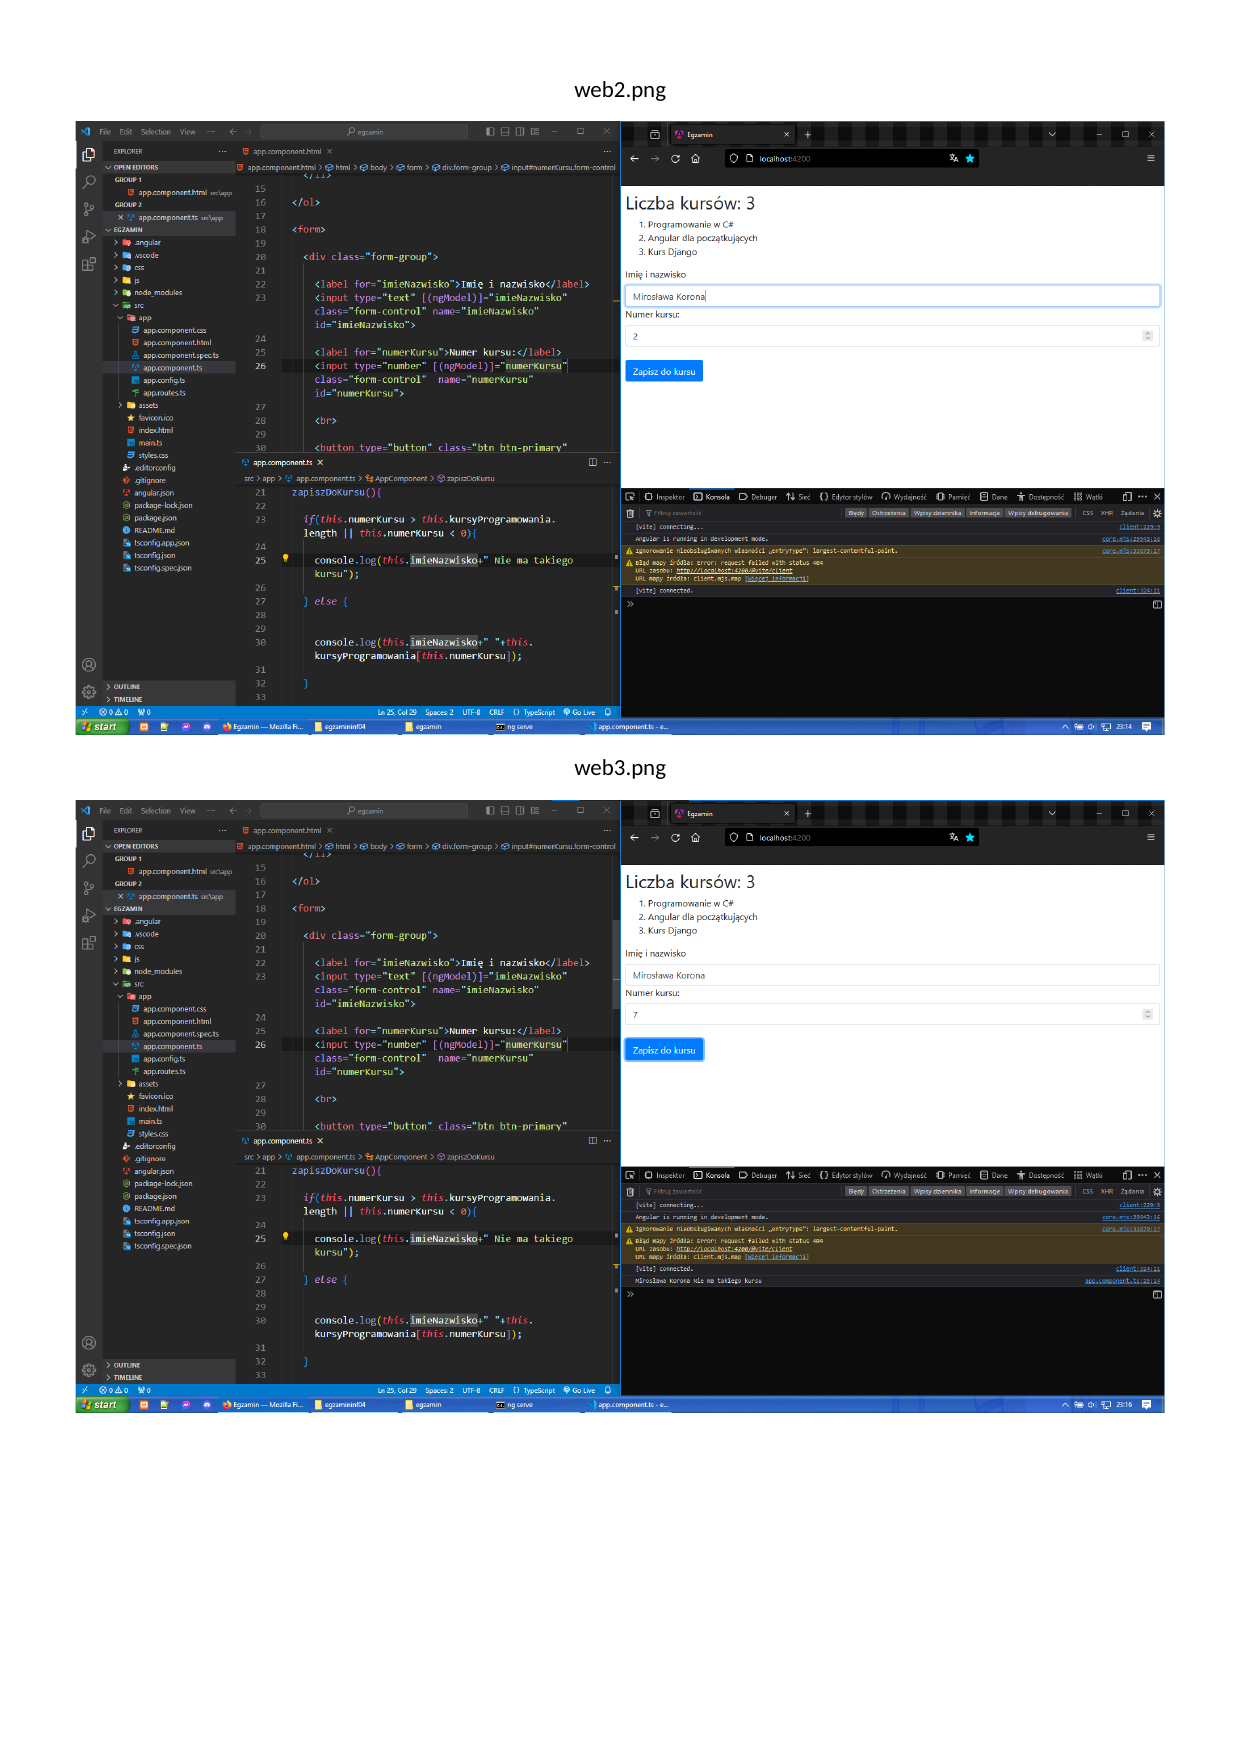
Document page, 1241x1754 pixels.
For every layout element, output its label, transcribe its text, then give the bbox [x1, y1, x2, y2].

picture [75, 121, 1165, 735]
text web2.png [75, 75, 1165, 103]
picture [75, 800, 1165, 1413]
text web3.png [75, 753, 1165, 781]
